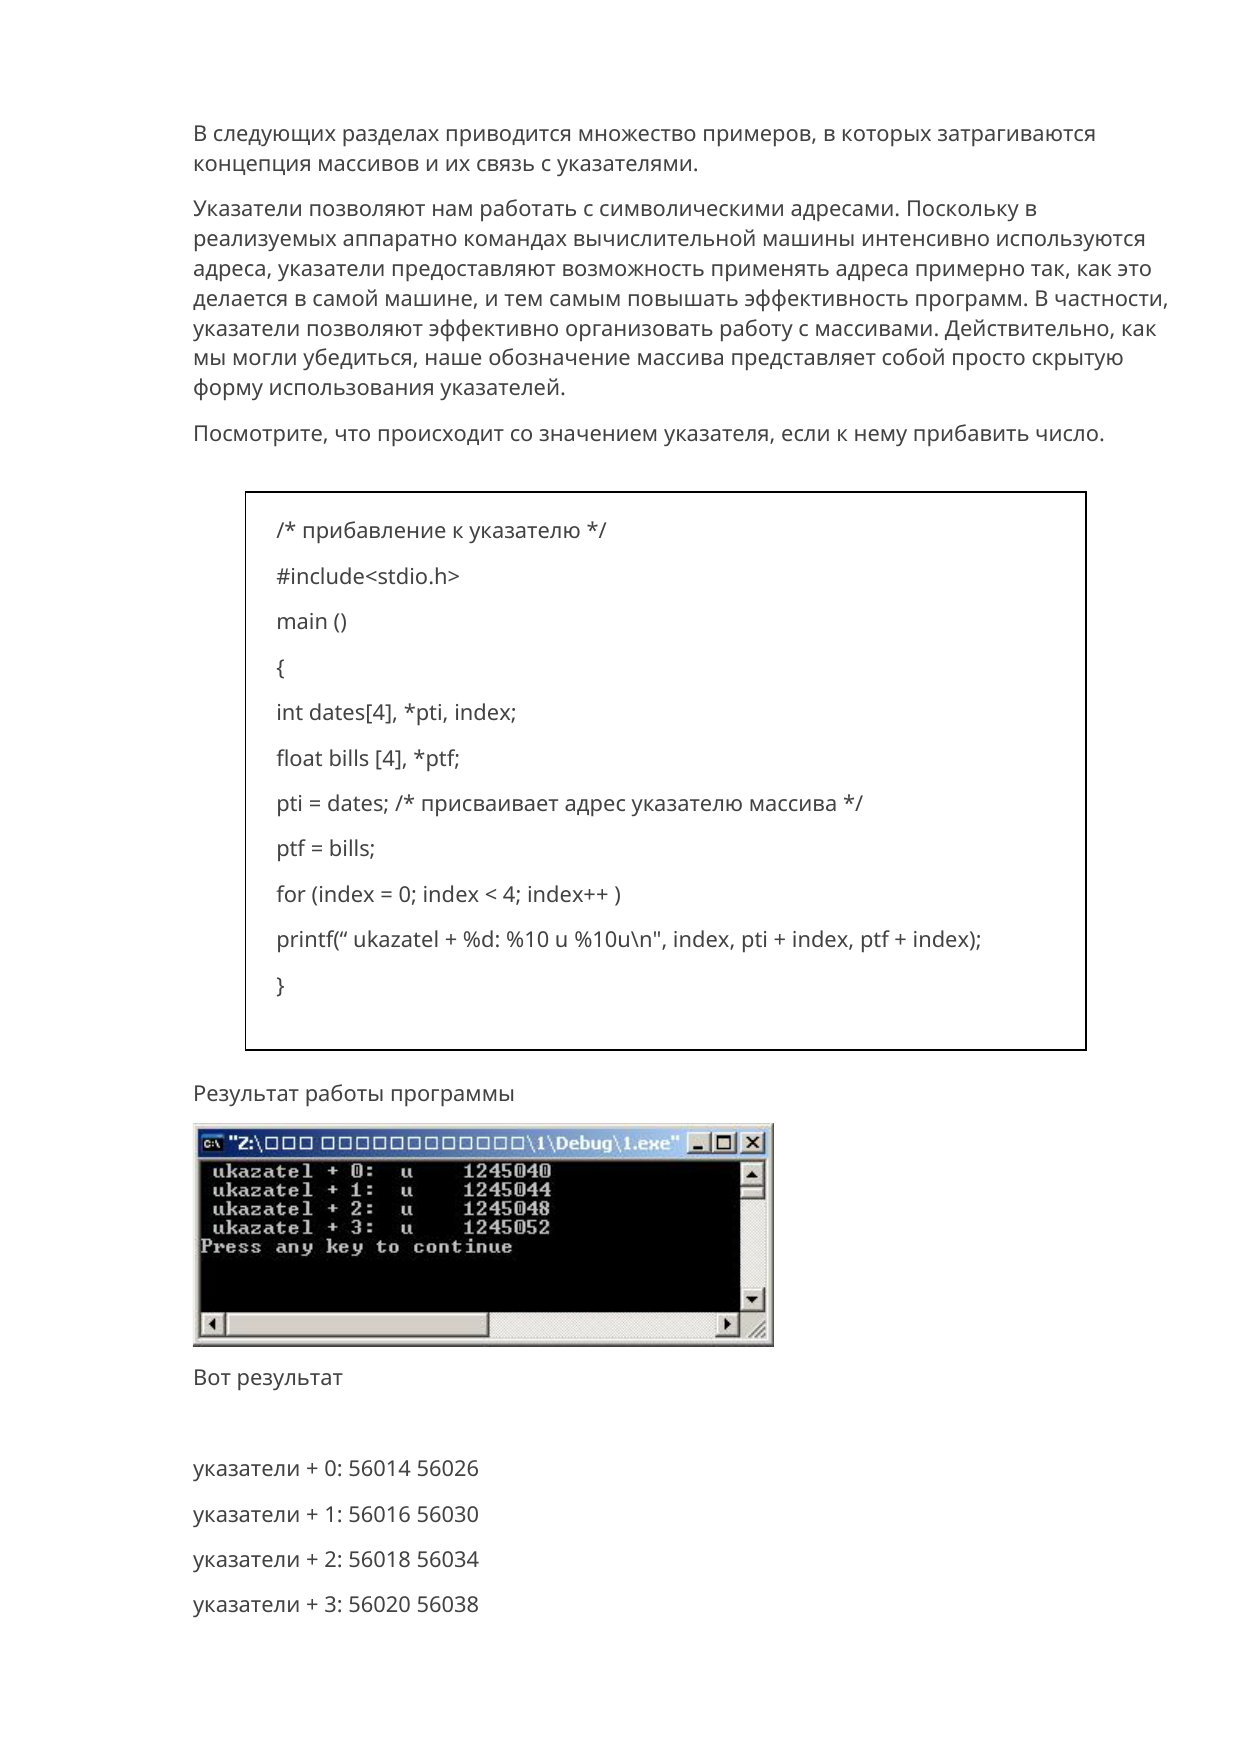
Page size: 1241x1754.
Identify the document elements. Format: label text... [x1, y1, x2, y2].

text указатели + 0: 56014 56026 [193, 1453, 1180, 1483]
text В следующих разделах приводится множество примеров, в которых затрагиваются концепция массивов и их связь с указателями. [193, 118, 1180, 178]
text Посмотрите, что происходит со значением указателя, если к нему прибавить число. [193, 417, 1180, 447]
picture [192, 1123, 774, 1347]
text указатели + 2: 56018 56034 [193, 1544, 1180, 1574]
text указатели + 3: 56020 56038 [193, 1589, 1180, 1619]
text Результат работы программы [193, 554, 1180, 1108]
text Вот результат [193, 1362, 1180, 1392]
text Указатели позволяют нам работать с символическими адресами. Поскольку в реализуемых аппаратно командах вычислительной машины интенсивно используются адреса, указатели предоставляют возможность применять адреса примерно так, как это делается в самой машине, и тем самым повышать эффективность программ. В частности, указатели позволяют эффективно организовать работу с массивами. Действительно, как мы могли убедиться, наше обозначение массива представляет собой просто скрытую форму использования указателей. [193, 193, 1180, 402]
text указатели + 1: 56016 56030 [193, 1499, 1180, 1528]
